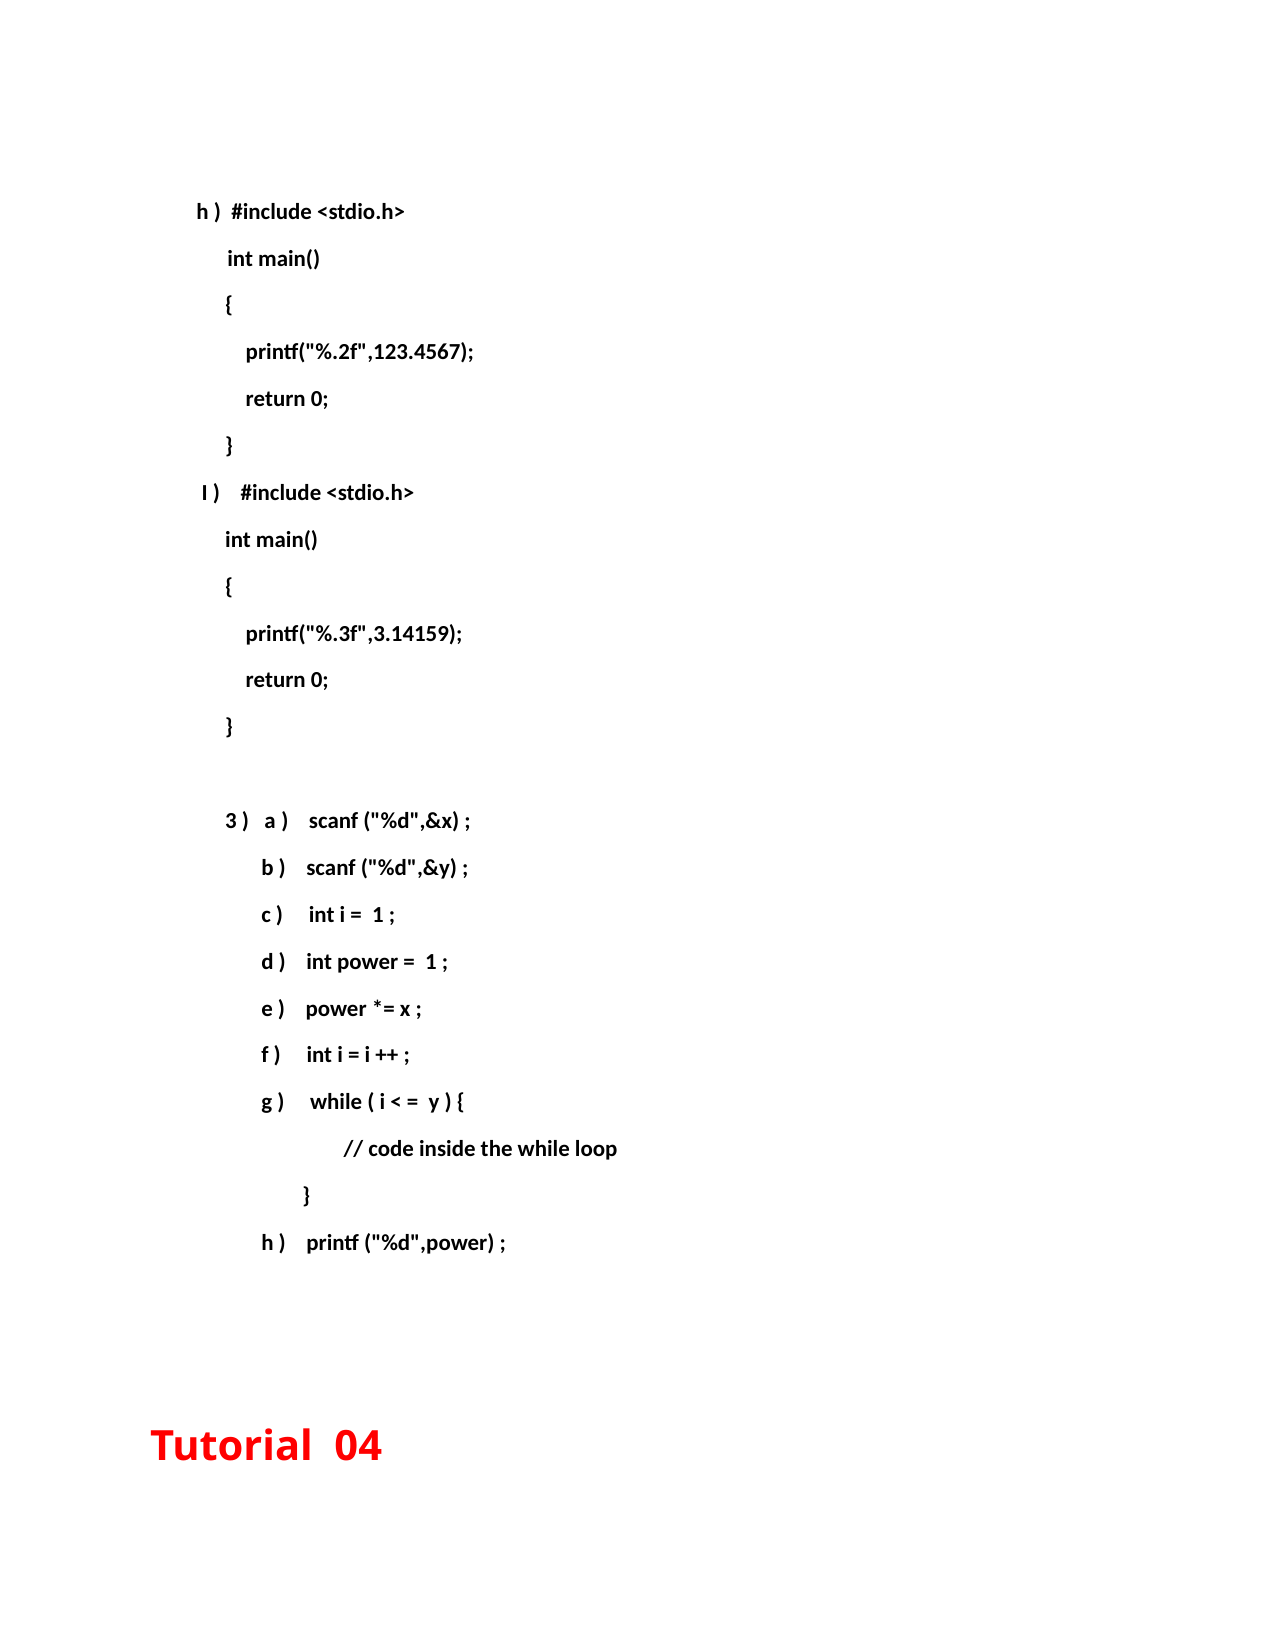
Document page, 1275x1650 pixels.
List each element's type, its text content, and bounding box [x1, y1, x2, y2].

text e ) power *= x ; [225, 994, 1125, 1022]
text } [225, 1181, 1125, 1209]
text c ) int i = 1 ; [225, 900, 1125, 928]
text printf("%.2f",123.4567); [225, 337, 1125, 366]
text int main() [150, 244, 1125, 272]
text h ) printf ("%d",power) ; [225, 1228, 1125, 1256]
text b ) scanf ("%d",&y) ; [225, 853, 1125, 881]
text I ) #include <stdio.h> [150, 478, 1125, 506]
text 3 ) a ) scanf ("%d",&x) ; [225, 806, 1125, 834]
text { [225, 572, 1125, 600]
text h ) #include <stdio.h> [150, 197, 1125, 225]
text } [225, 431, 1125, 459]
text } [225, 712, 1125, 741]
text return 0; [225, 384, 1125, 412]
text // code inside the while loop [225, 1134, 1125, 1162]
text { [225, 291, 1125, 319]
text g ) while ( i < = y ) { [225, 1087, 1125, 1116]
text Tutorial 04 [150, 1416, 1125, 1472]
text d ) int power = 1 ; [225, 947, 1125, 975]
text int main() [225, 525, 1125, 553]
text f ) int i = i ++ ; [225, 1041, 1125, 1069]
text return 0; [225, 666, 1125, 694]
text printf("%.3f",3.14159); [225, 619, 1125, 647]
